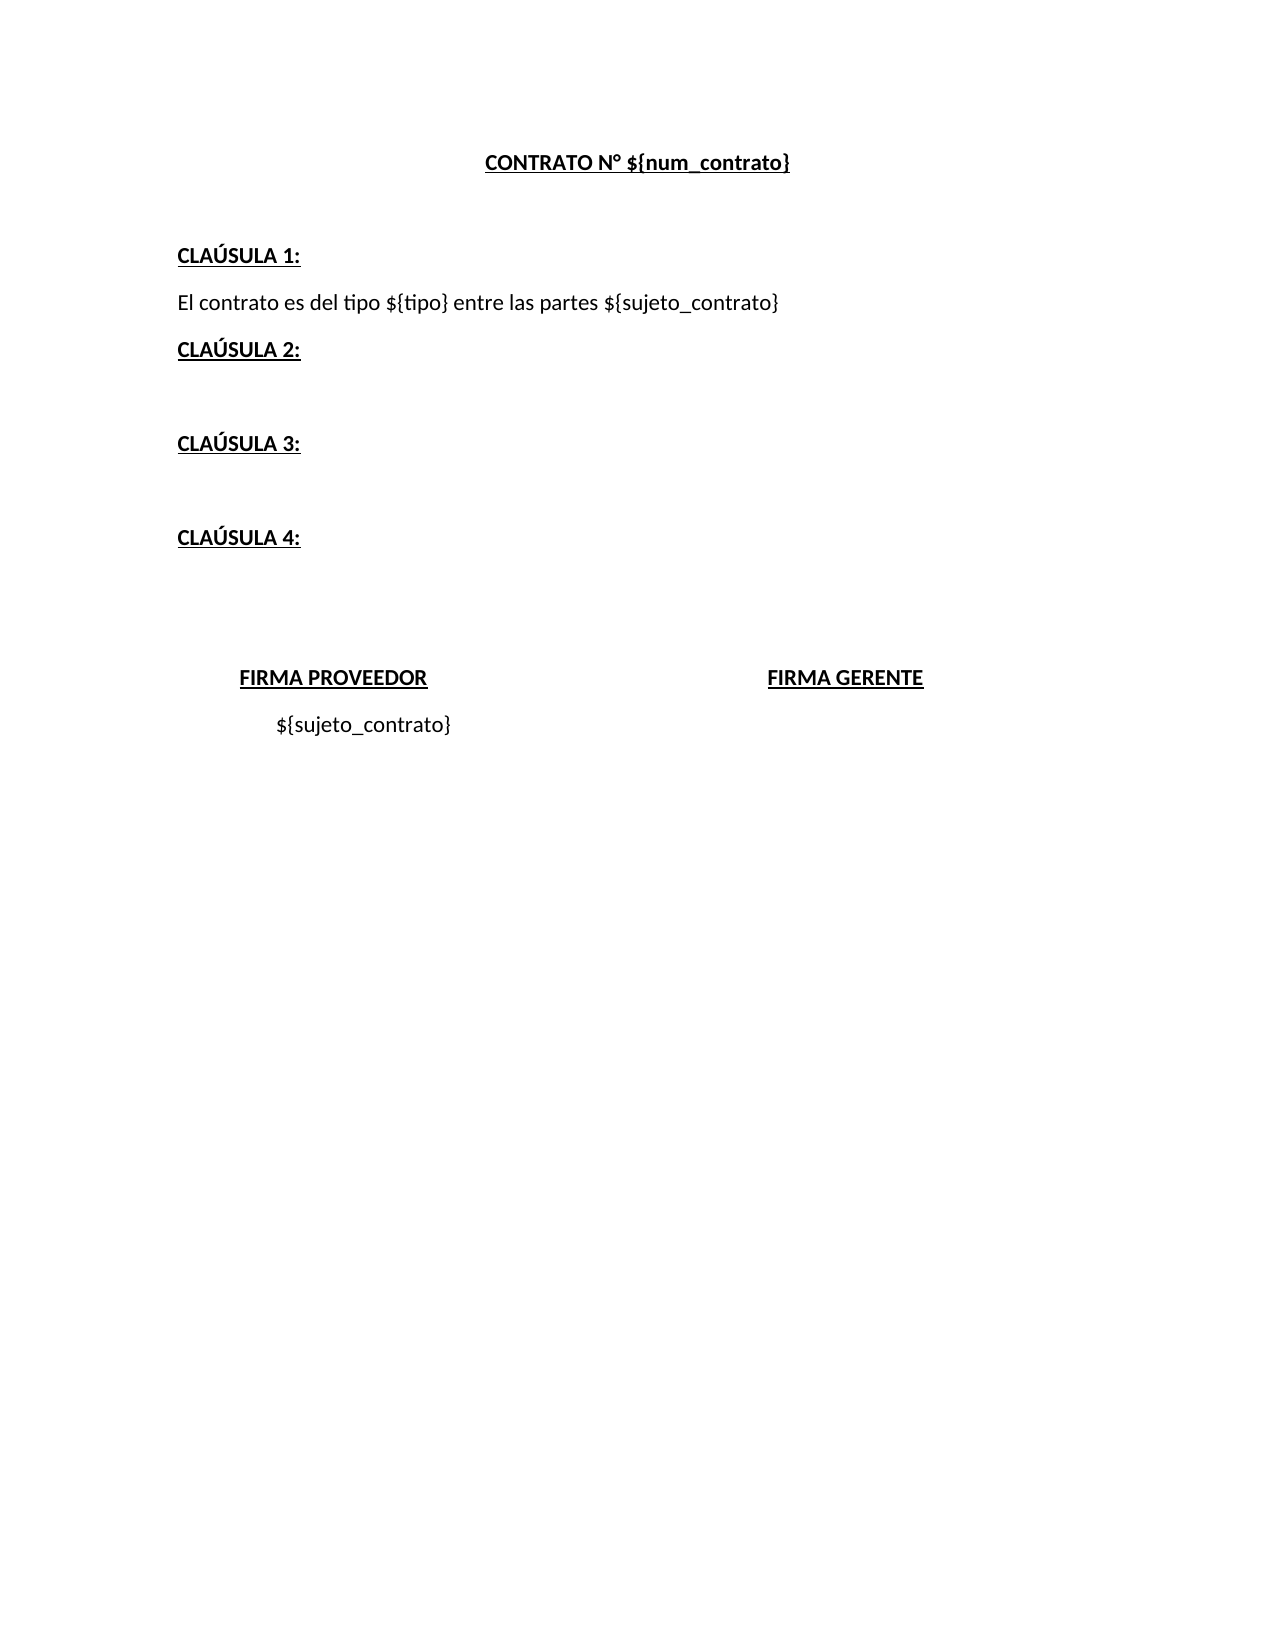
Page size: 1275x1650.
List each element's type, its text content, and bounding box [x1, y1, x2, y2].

text El contrato es del tipo ${tipo} entre las partes ${sujeto_contrato} [177, 288, 1098, 316]
text ${sujeto_contrato} [177, 710, 1098, 738]
text FIRMA PROVEEDOR FIRMA GERENTE [177, 663, 1098, 691]
text CLAÚSULA 4: [177, 523, 1098, 551]
text CLAÚSULA 3: [177, 429, 1098, 457]
text CLAÚSULA 1: [177, 241, 1098, 269]
text CLAÚSULA 2: [177, 335, 1098, 363]
text CONTRATO N° ${num_contrato} [177, 148, 1098, 176]
